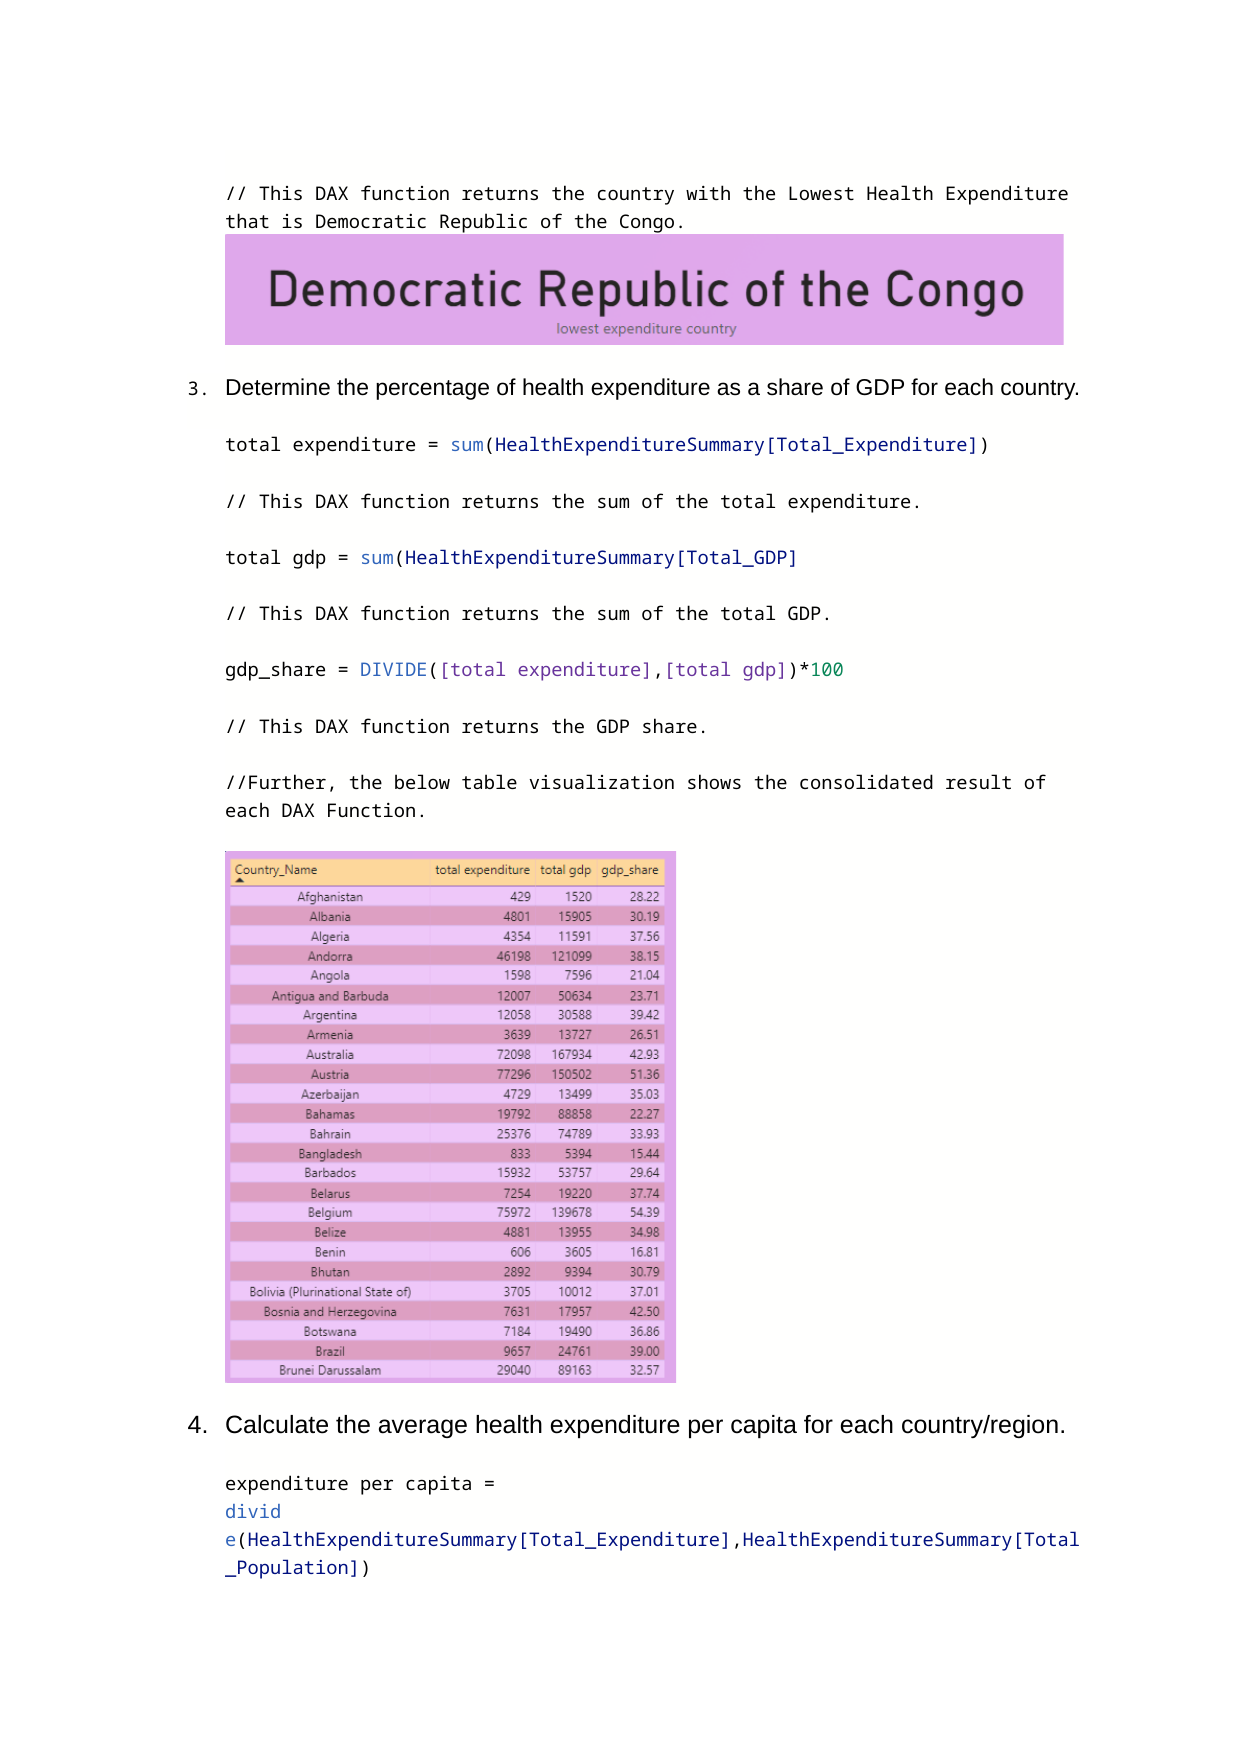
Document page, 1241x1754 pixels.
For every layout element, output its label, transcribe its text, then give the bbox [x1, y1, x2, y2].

list // This DAX function returns the sum of the total GDP. [225, 598, 1090, 626]
list total expenditure = sum(HealthExpenditureSummary[Total_Expenditure]) [225, 429, 1090, 457]
list gdp_share = DIVIDE([total expenditure],[total gdp])*100 [225, 654, 1090, 682]
list expenditure per capita = divide(HealthExpenditureSummary[Total_Expenditure],HealthExpenditureSummary[Total_Population]) [225, 1467, 1090, 1580]
list Calculate the average health expenditure per capita for each country/region. [187, 1410, 1090, 1439]
list Determine the percentage of health expenditure as a share of GDP for each country. [187, 373, 1090, 401]
picture [225, 234, 1064, 345]
list // This DAX function returns the country with the Lowest Health Expenditure that is Democratic Republic of the Congo. [225, 178, 1090, 234]
picture [225, 851, 677, 1383]
list // This DAX function returns the GDP share. [225, 710, 1090, 738]
list // This DAX function returns the sum of the total expenditure. [225, 485, 1090, 513]
list total gdp = sum(HealthExpenditureSummary[Total_GDP] [225, 542, 1090, 570]
list //Further, the below table visualization shows the consolidated result of each DAX Function. [225, 767, 1090, 823]
